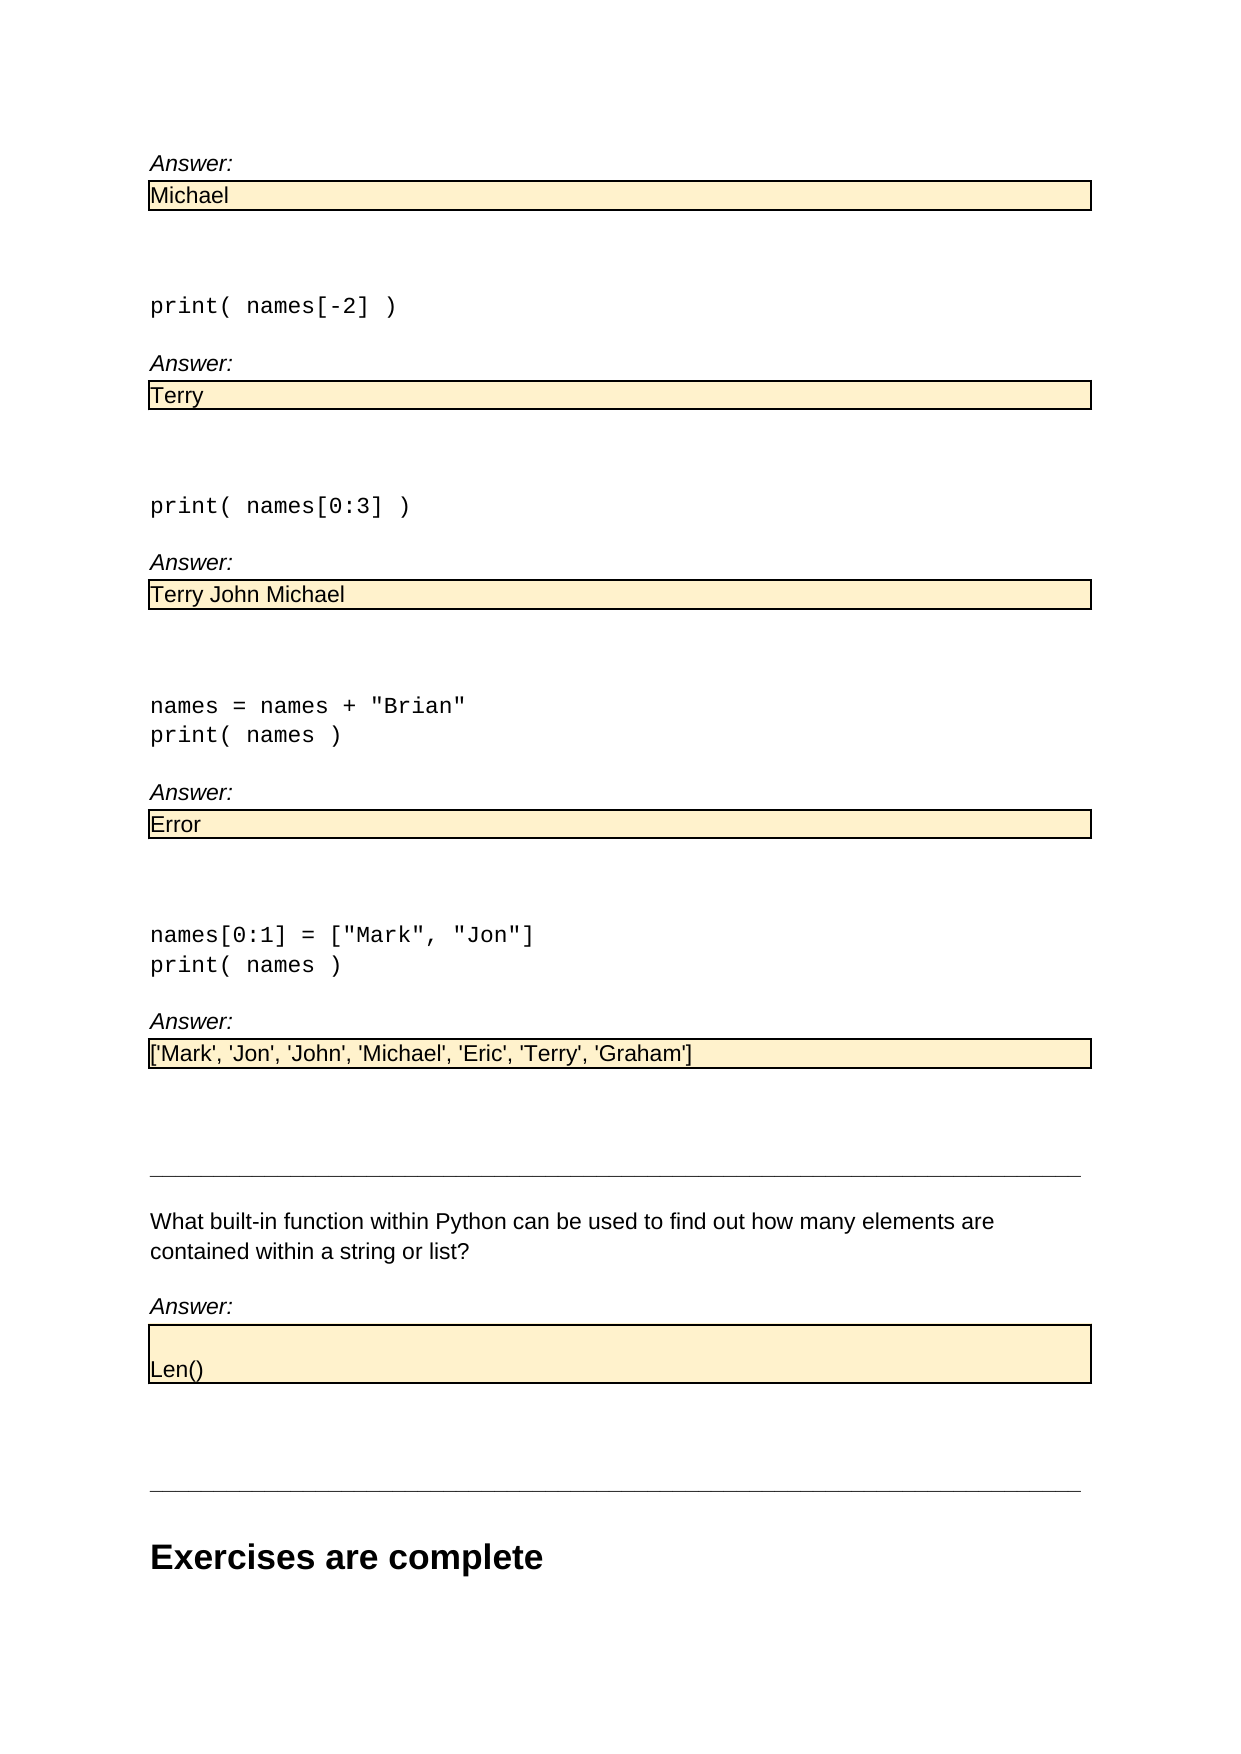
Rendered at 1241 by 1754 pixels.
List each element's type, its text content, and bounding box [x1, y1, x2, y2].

text print( names[-2] ) [150, 295, 1090, 321]
text Answer: [150, 150, 1090, 176]
text Answer: [150, 778, 1090, 805]
text Terry John Michael [150, 581, 1090, 608]
text Answer: [150, 549, 1090, 576]
text Len() [150, 1354, 1090, 1382]
text print( names ) [150, 953, 1090, 979]
text Answer: [150, 349, 1090, 376]
text Error [150, 811, 1090, 837]
text print( names ) [150, 724, 1090, 750]
text Answer: [150, 1293, 1090, 1320]
text Answer: [150, 1008, 1090, 1034]
text names[0:1] = ["Mark", "Jon"] [150, 923, 1090, 949]
text ['Mark', 'Jon', 'John', 'Michael', 'Eric', 'Terry', 'Graham'] [150, 1040, 1090, 1067]
subtitle Exercises are complete [150, 1536, 1090, 1577]
text What built-in function within Python can be used to find out how many elements are contained within a string or list? [150, 1208, 1090, 1264]
text Terry [150, 382, 1090, 408]
text names = names + "Brian" [150, 694, 1090, 720]
text _________________________________________________________________________ [150, 1153, 1090, 1179]
text _________________________________________________________________________ [150, 1468, 1090, 1495]
text Michael [150, 182, 1090, 209]
text print( names[0:3] ) [150, 494, 1090, 520]
